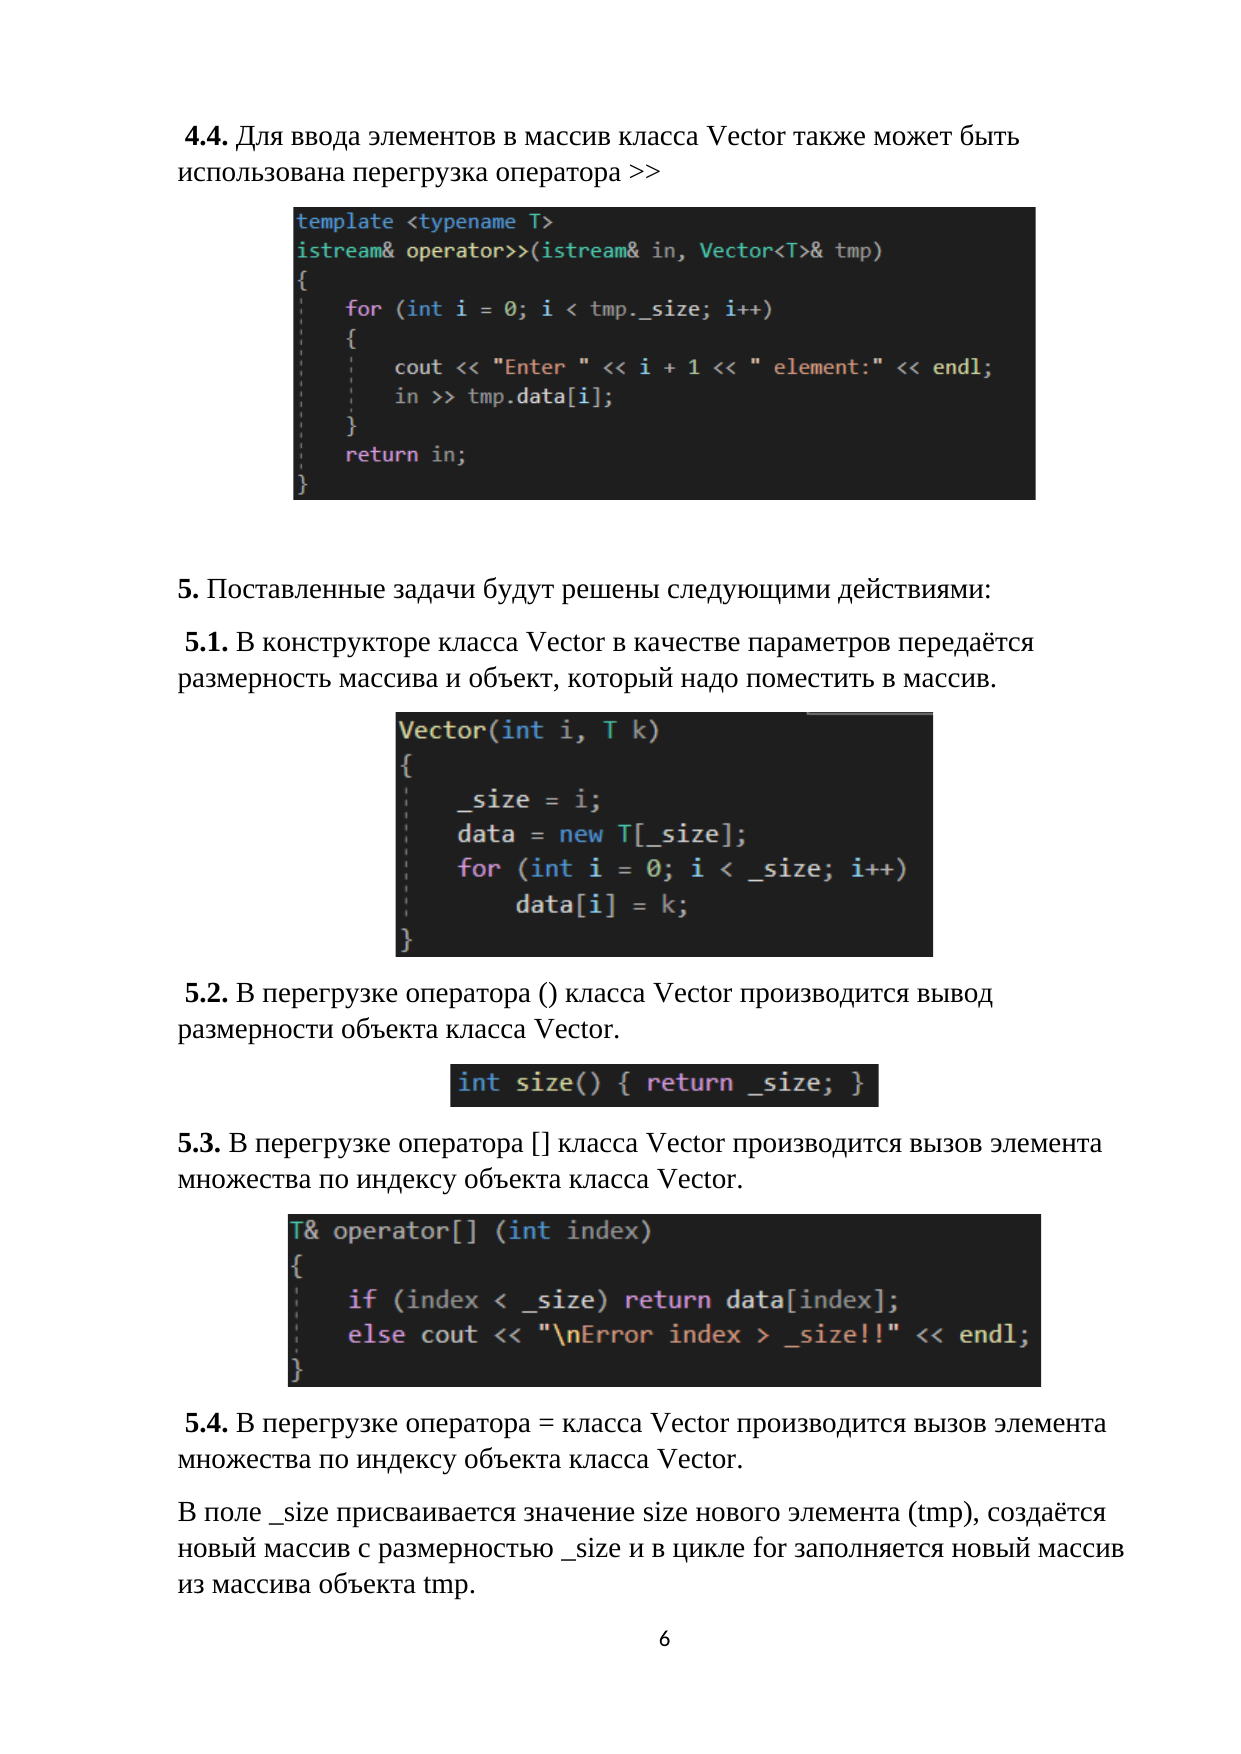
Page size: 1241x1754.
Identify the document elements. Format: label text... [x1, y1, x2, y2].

text 5. Поставленные задачи будут решены следующими действиями: [177, 571, 1152, 604]
text 5.4. В перегрузке оператора = класса Vector производится вызов элемента множества по индексу объекта класса Vector. [177, 1405, 1152, 1475]
picture [293, 207, 1036, 500]
text 5.1. В конструкторе класса Vector в качестве параметров передаётся размерность массива и объект, который надо поместить в массив. [177, 624, 1152, 693]
text 4.4. Для ввода элементов в массив класса Vector также может быть использована перегрузка оператора >> [177, 118, 1152, 188]
text 5.3. В перегрузке оператора [] класса Vector производится вызов элемента множества по индексу объекта класса Vector. [177, 1125, 1152, 1195]
text В поле _size присваивается значение size нового элемента (tmp), создаётся новый массив с размерностью _size и в цикле for заполняется новый массив из массива объекта tmp. [177, 1494, 1152, 1600]
picture [395, 712, 934, 957]
picture [450, 1064, 879, 1107]
picture [287, 1214, 1042, 1387]
text 5.2. В перегрузке оператора () класса Vector производится вывод размерности объекта класса Vector. [177, 975, 1152, 1045]
